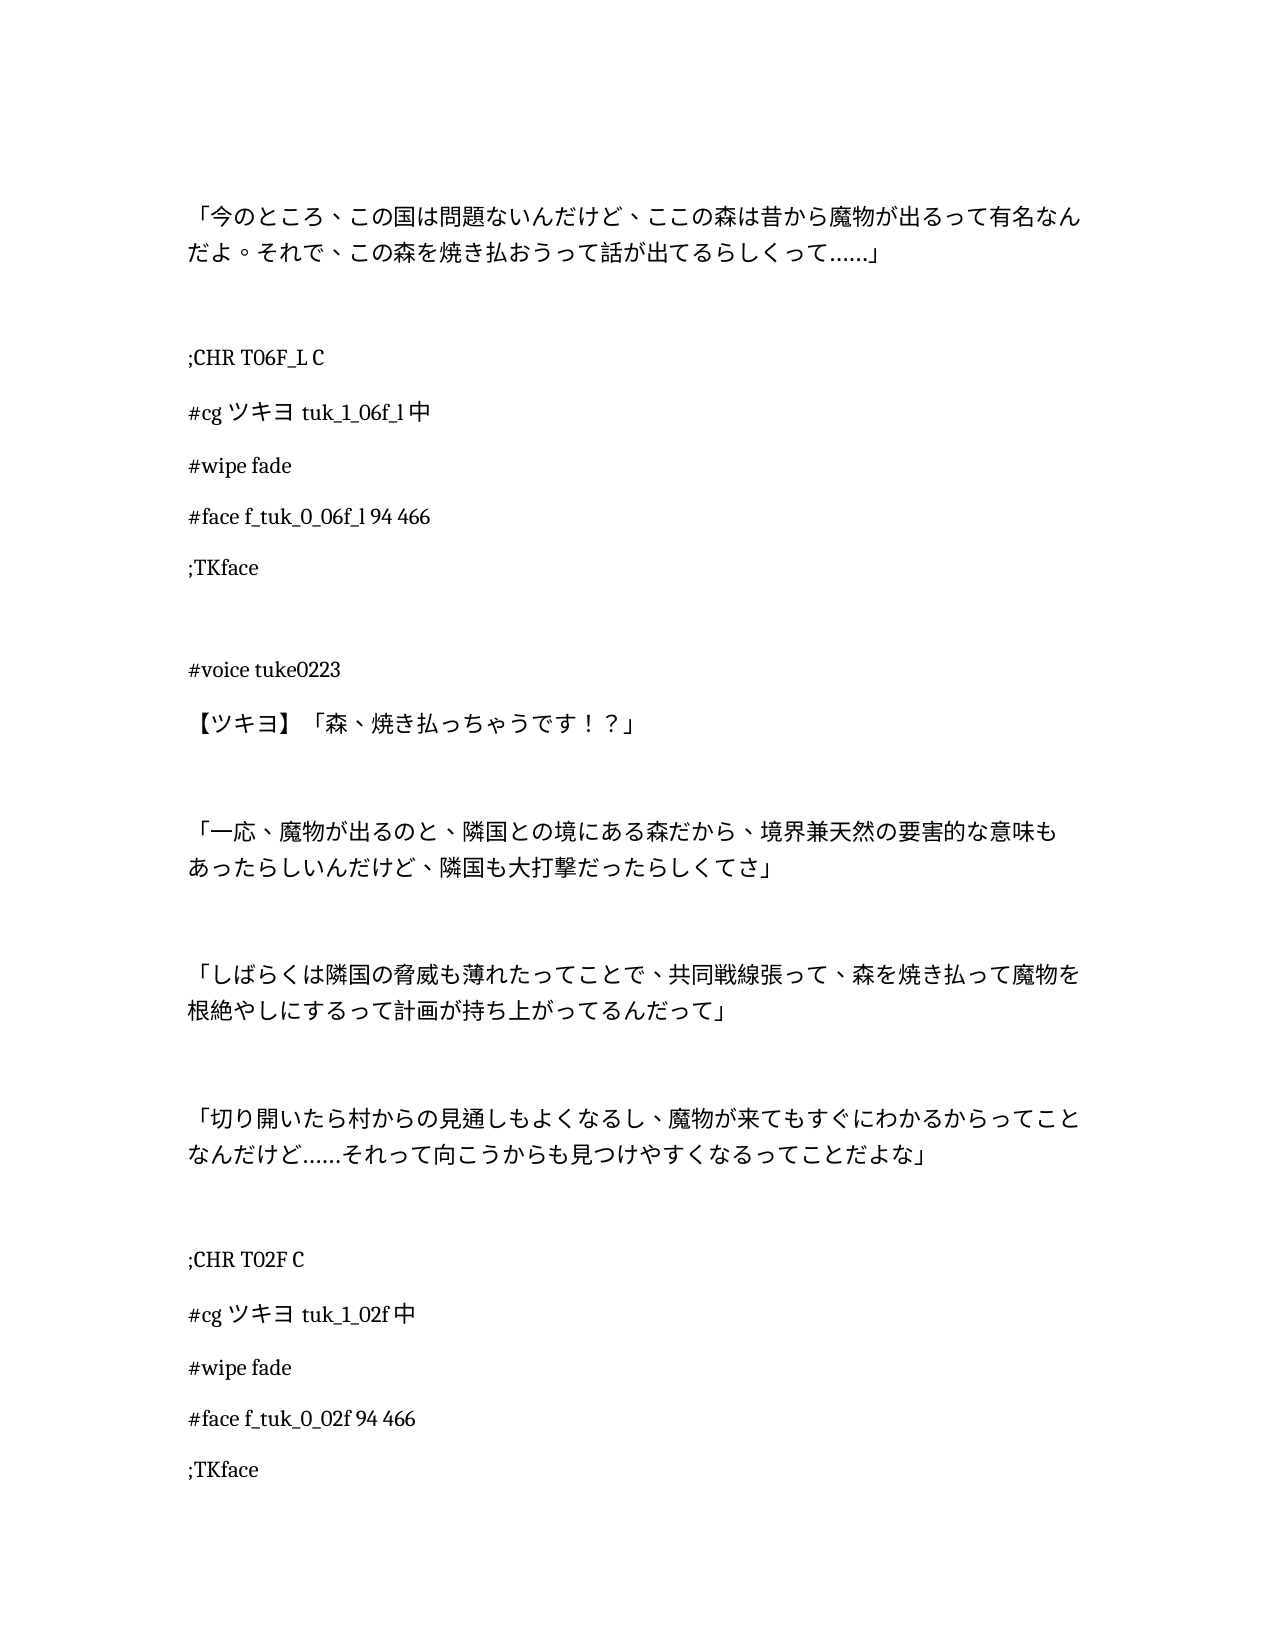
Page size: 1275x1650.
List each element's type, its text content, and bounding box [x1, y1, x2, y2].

text #cg ツキヨ tuk_1_06f_l 中 [187, 396, 1087, 427]
text #face f_tuk_0_02f 94 466 [187, 1406, 1087, 1432]
text ;TKface [187, 555, 1087, 581]
text #face f_tuk_0_06f_l 94 466 [187, 504, 1087, 530]
text #wipe fade [187, 453, 1087, 479]
text ;TKface [187, 1457, 1087, 1483]
text 「一応、魔物が出るのと、隣国との境にある森だから、境界兼天然の要害的な意味もあったらしいんだけど、隣国も大打撃だったらしくてさ」 [187, 816, 1087, 883]
text ;CHR T06F_L C [187, 345, 1087, 371]
text 「しばらくは隣国の脅威も薄れたってことで、共同戦線張って、森を焼き払って魔物を根絶やしにするって計画が持ち上がってるんだって」 [187, 959, 1087, 1027]
text 「今のところ、この国は問題ないんだけど、ここの森は昔から魔物が出るって有名なんだよ。それで、この森を焼き払おうって話が出てるらしくって……」 [187, 201, 1087, 268]
text #cg ツキヨ tuk_1_02f 中 [187, 1298, 1087, 1329]
text #voice tuke0223 [187, 657, 1087, 683]
text #wipe fade [187, 1355, 1087, 1381]
text 「切り開いたら村からの見通しもよくなるし、魔物が来てもすぐにわかるからってことなんだけど……それって向こうからも見つけやすくなるってことだよな」 [187, 1103, 1087, 1170]
text 【ツキヨ】「森、焼き払っちゃうです！？」 [187, 708, 1087, 739]
text ;CHR T02F C [187, 1247, 1087, 1273]
